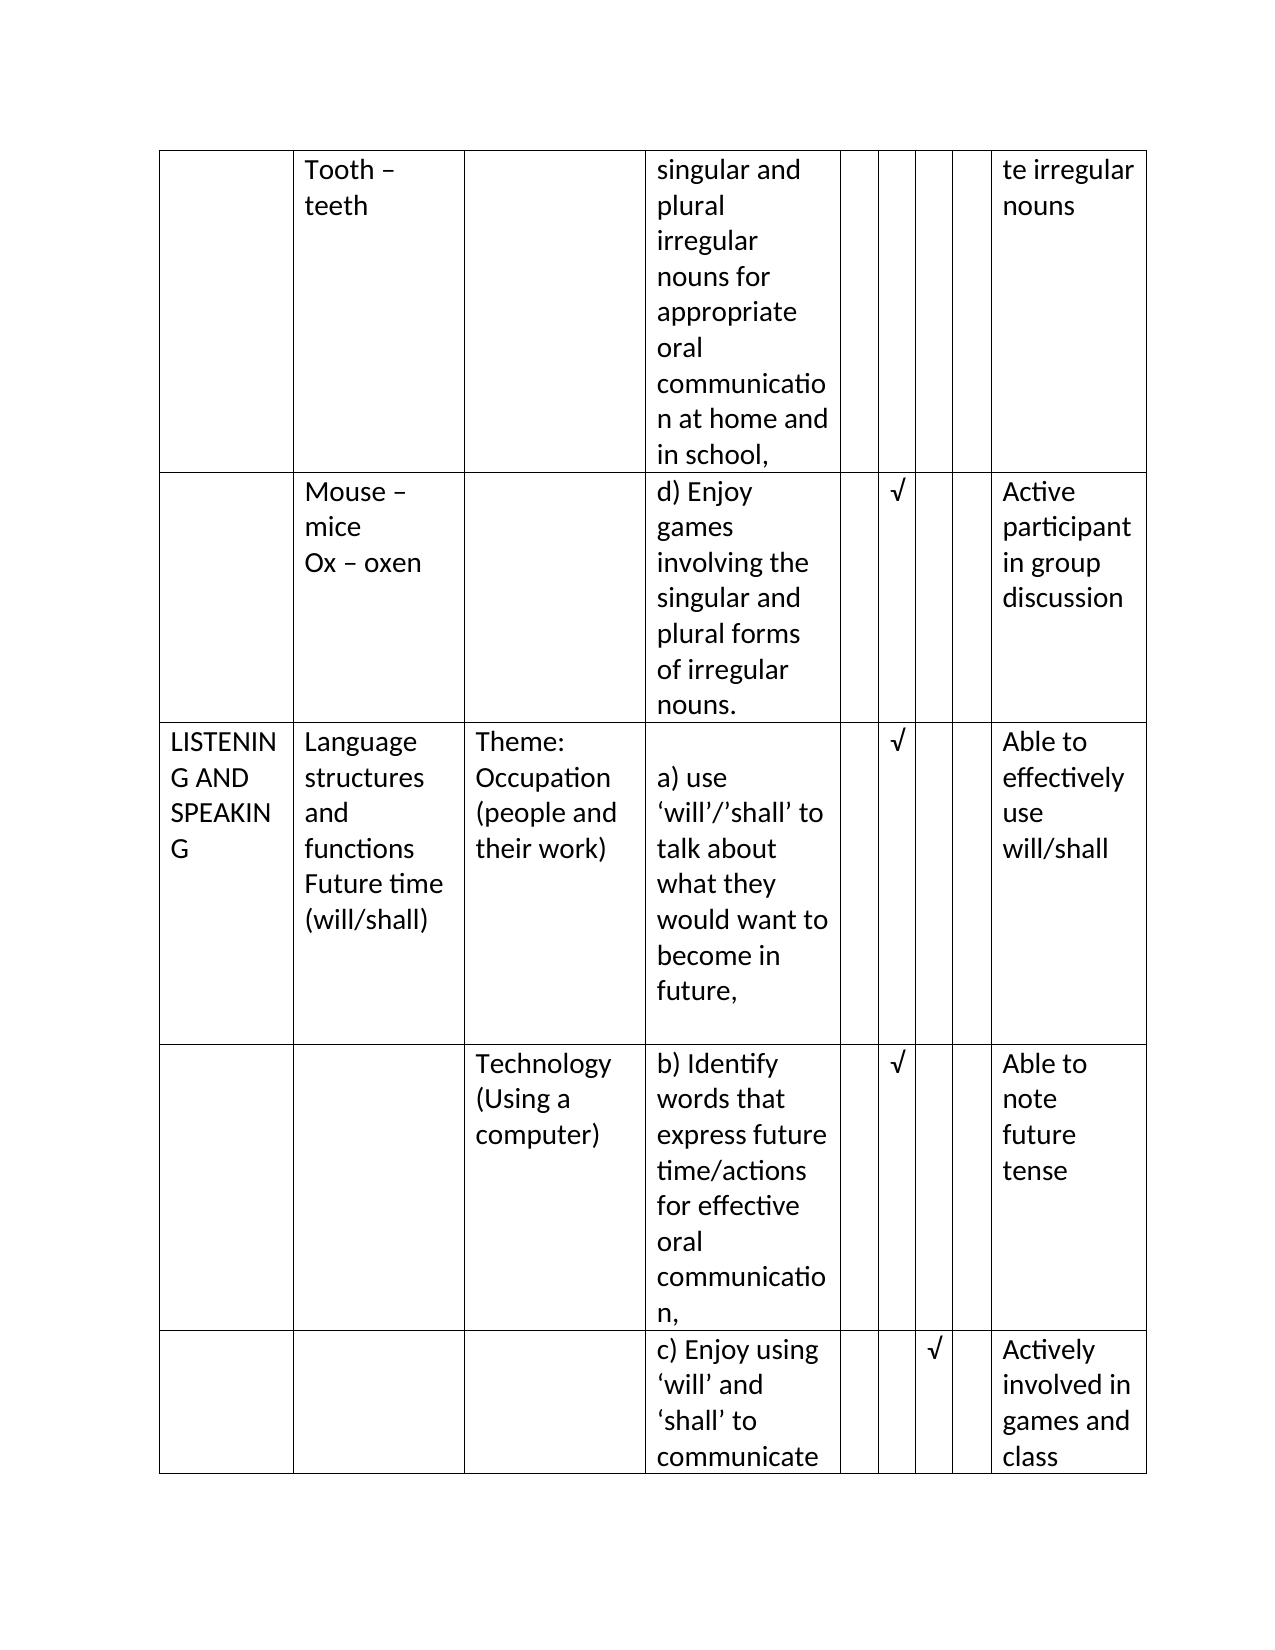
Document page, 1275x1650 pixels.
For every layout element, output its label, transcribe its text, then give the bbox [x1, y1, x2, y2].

table_cell [841, 723, 878, 1044]
table_cell [953, 151, 991, 472]
table_cell Language structures and functions Future time (will/shall) [294, 723, 464, 1044]
table_cell [841, 1331, 878, 1473]
table_cell [160, 151, 293, 472]
table_cell [841, 1045, 878, 1330]
table_cell [916, 1045, 952, 1330]
table_cell [841, 151, 878, 472]
table_cell d) Enjoy games involving the singular and plural forms of irregular nouns. [646, 473, 840, 722]
table_cell b) Identify words that express future time/actions for effective oral communication, [646, 1045, 840, 1330]
table_cell [916, 473, 952, 722]
table_cell [879, 151, 915, 472]
table_cell [294, 1045, 464, 1330]
table_cell √ [916, 151, 952, 472]
table_cell [953, 473, 991, 722]
table_cell [294, 1331, 464, 1473]
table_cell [646, 1331, 840, 1473]
table_cell [465, 473, 645, 722]
table_cell [953, 1045, 991, 1330]
table_cell Active participant in group discussion [992, 473, 1146, 722]
table_cell [916, 723, 952, 1044]
table_cell [160, 473, 293, 722]
table_cell [879, 1331, 915, 1473]
table_cell √ [879, 473, 915, 722]
table_cell [841, 473, 878, 722]
table_cell √ [879, 723, 915, 1044]
table_cell a) use ‘will’/’shall’ to talk about what they would want to become in future, [646, 723, 840, 1044]
table_cell [465, 151, 645, 472]
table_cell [294, 151, 464, 472]
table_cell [992, 151, 1146, 472]
table_cell [953, 723, 991, 1044]
table_cell [953, 1331, 991, 1473]
table_cell Technology (Using a computer) [465, 1045, 645, 1330]
table_cell √ [879, 1045, 915, 1330]
table_cell LISTENING AND SPEAKING [160, 723, 293, 1044]
table_cell [160, 1045, 293, 1330]
table_cell Able to effectively use will/shall [992, 723, 1146, 1044]
table_cell Theme: Occupation (people and their work) [465, 723, 645, 1044]
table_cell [992, 1331, 1146, 1473]
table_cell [646, 151, 840, 472]
table_cell [465, 1331, 645, 1473]
table_cell [160, 1331, 293, 1473]
table_cell Mouse – mice Ox – oxen [294, 473, 464, 722]
table_cell Able to note future tense [992, 1045, 1146, 1330]
table_cell √ [916, 1331, 952, 1473]
